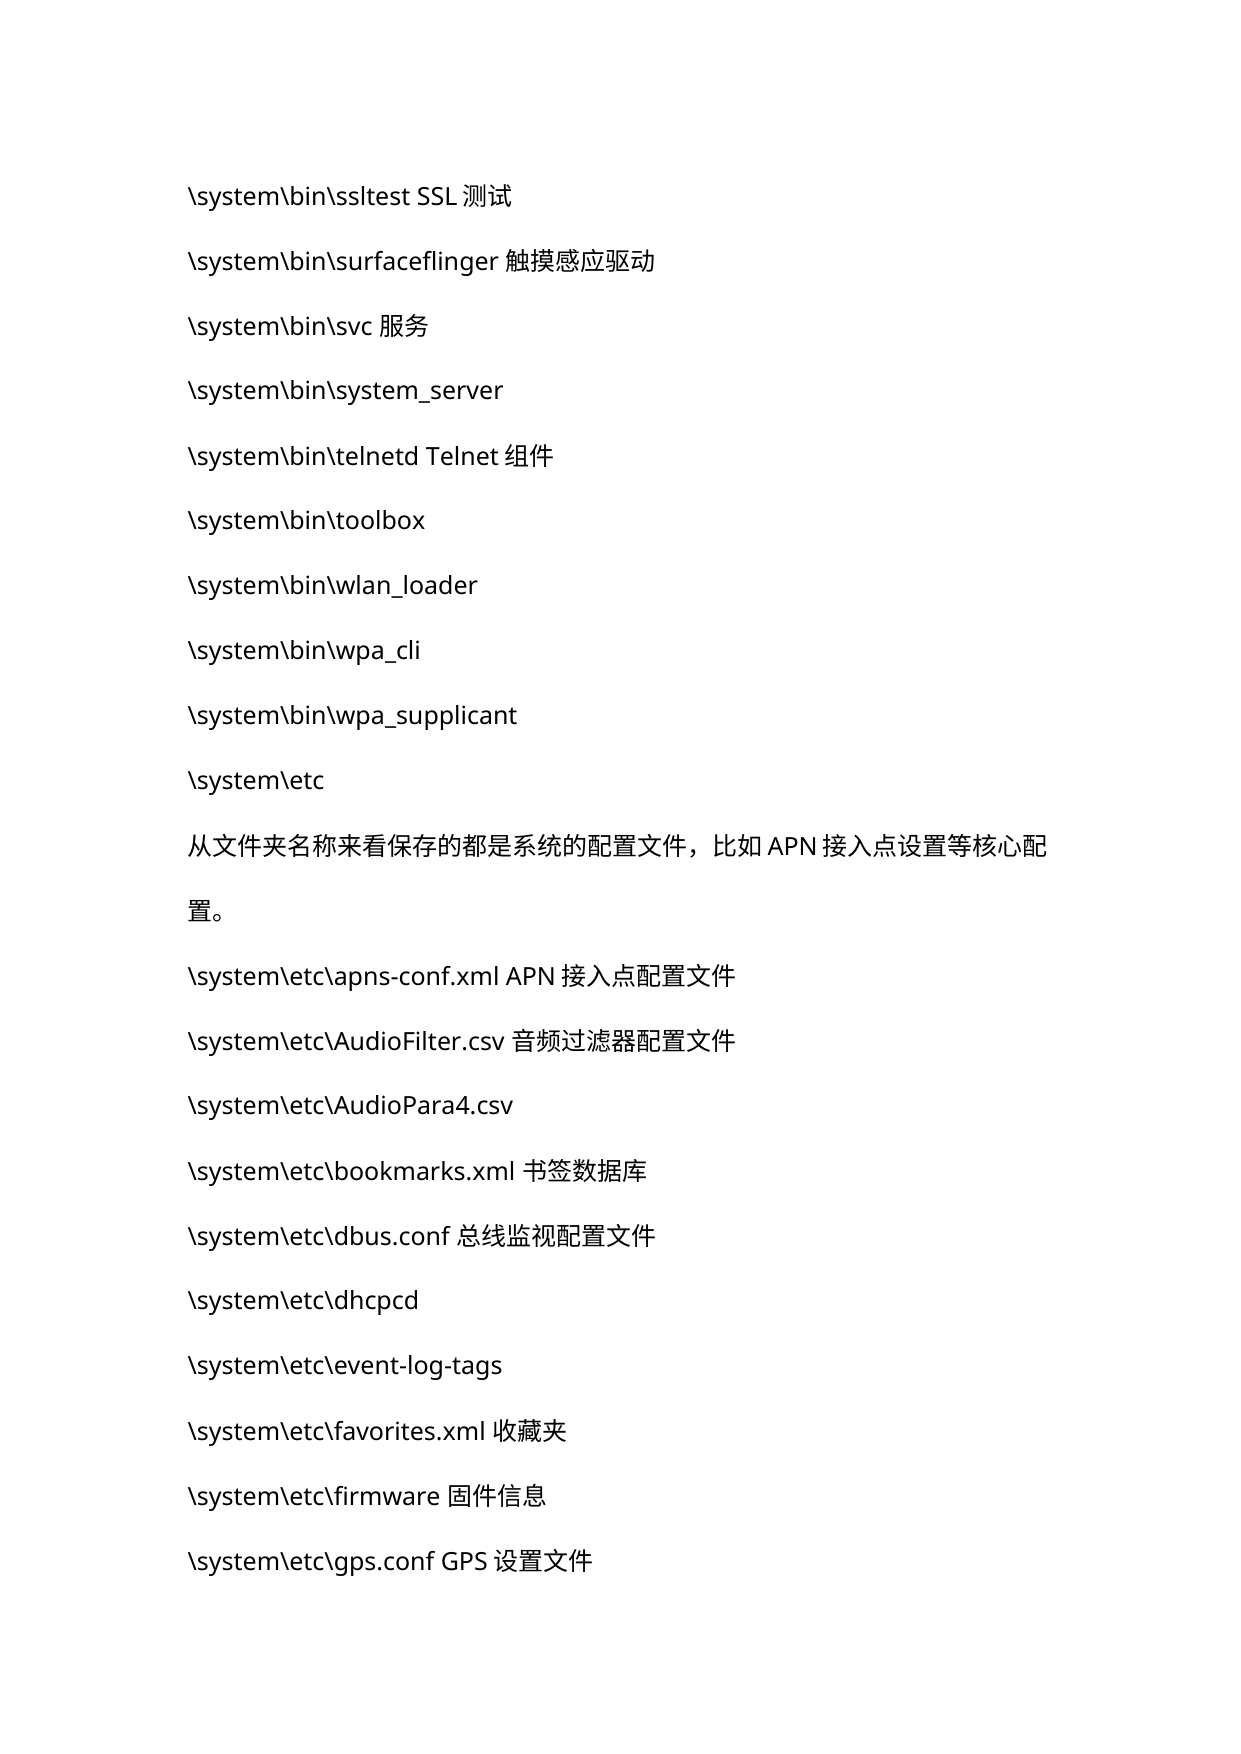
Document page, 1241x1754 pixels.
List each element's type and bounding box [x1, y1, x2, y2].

text [187, 162, 1053, 1592]
